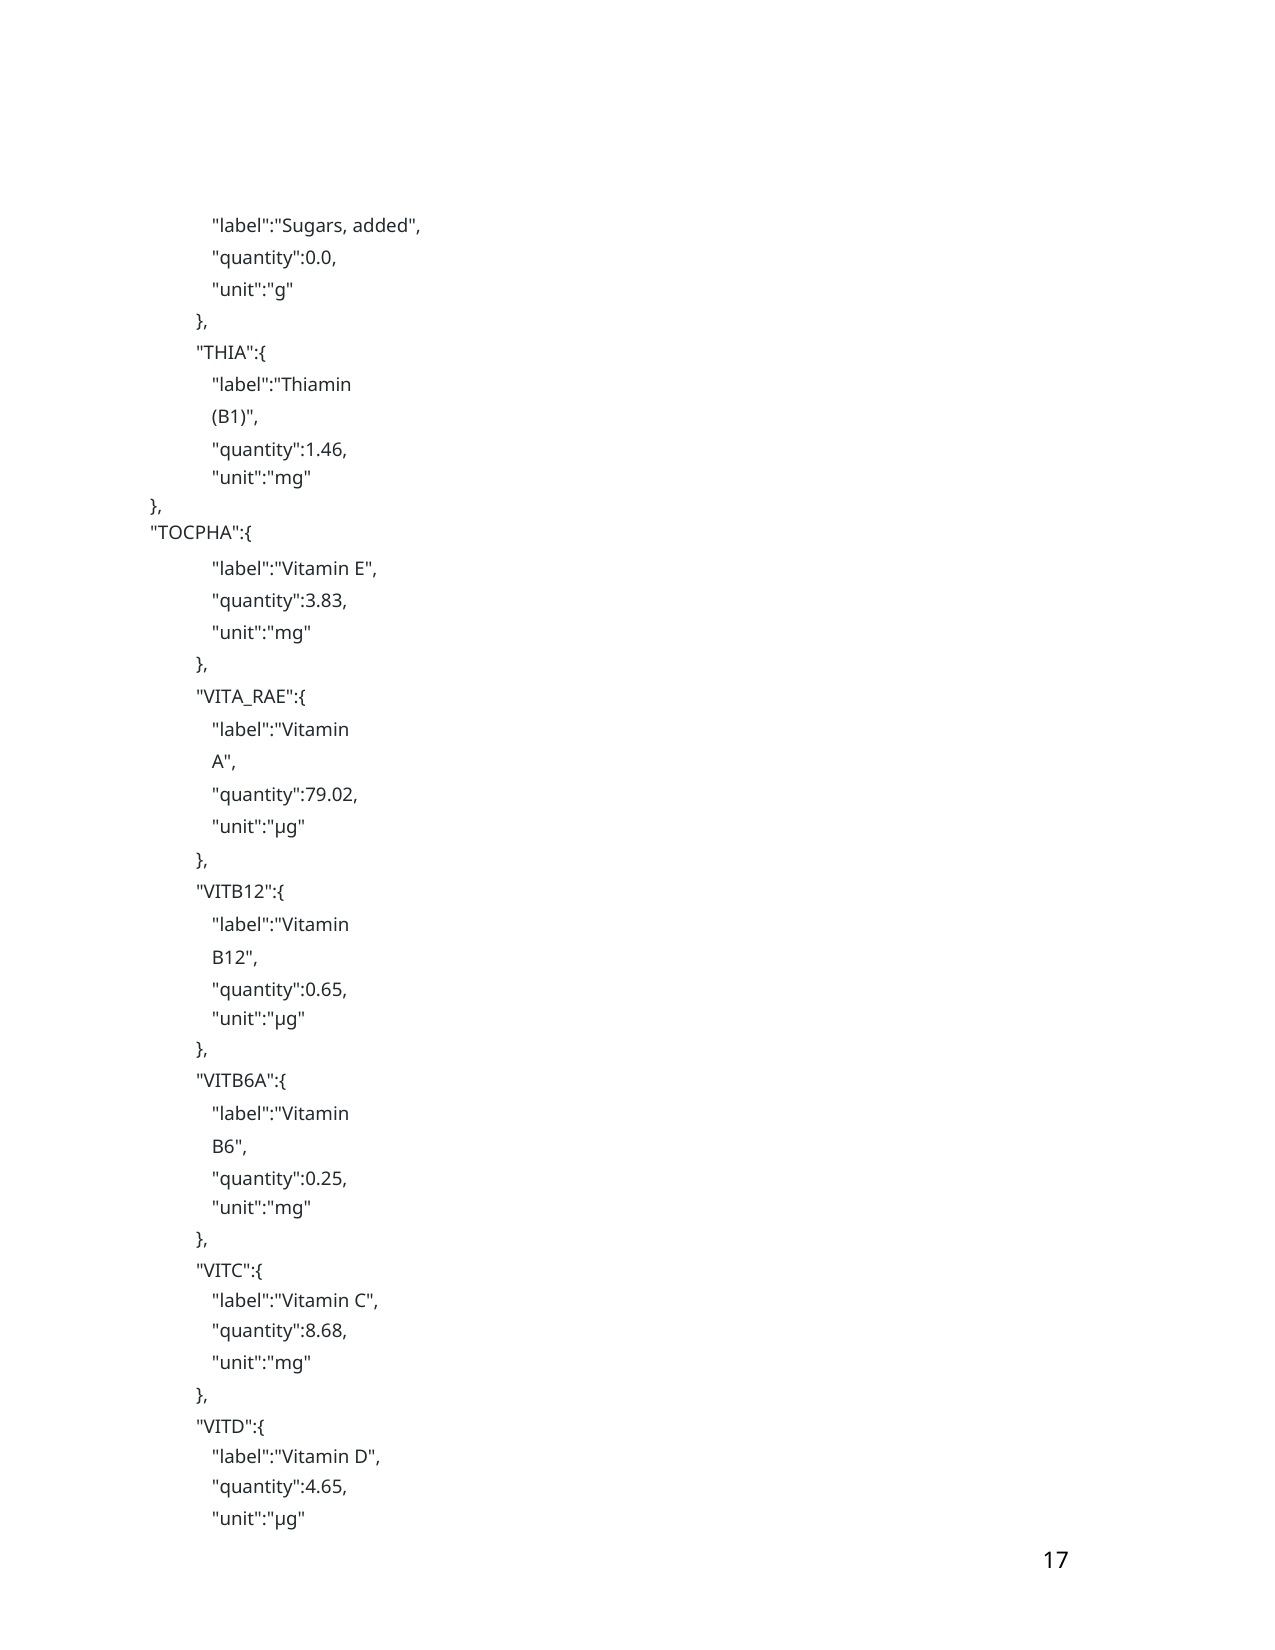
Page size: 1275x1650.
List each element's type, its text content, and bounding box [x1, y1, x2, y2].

text "unit":"µg" [212, 1505, 1144, 1531]
text }, "VITC":{ [196, 1225, 264, 1283]
text "unit":"g" [212, 276, 1144, 301]
text }, "VITB6A":{ [196, 1035, 287, 1093]
text "quantity":3.83, [212, 587, 1144, 613]
text "THIA":{ [196, 339, 1144, 365]
text "label":"Thiamin (B1)", "quantity":1.46, [212, 371, 396, 462]
text "unit":"mg" [212, 469, 1144, 489]
text "label":"Vitamin A", "quantity":79.02, "unit":"µg" [212, 716, 371, 839]
text }, [196, 308, 1144, 333]
text "unit":"µg" [212, 1009, 1144, 1030]
text "quantity":4.65, [212, 1473, 1144, 1499]
text "label":"Sugars, added", [212, 212, 1144, 238]
text "quantity":0.0, [212, 244, 1144, 270]
text "unit":"mg" [212, 619, 1144, 644]
text "TOCPHA":{ [150, 519, 1144, 545]
text "label":"Vitamin B12", "quantity":0.65, [212, 911, 391, 1002]
text }, "VITB12":{ [196, 846, 284, 904]
text "unit":"mg" [212, 1349, 1144, 1375]
text "label":"Vitamin B6", "quantity":0.25, [212, 1100, 381, 1191]
text "label":"Vitamin C", [212, 1290, 1144, 1312]
text }, "VITA_RAE":{ [196, 651, 313, 709]
text "label":"Vitamin E", [212, 556, 1144, 581]
text }, [150, 492, 1144, 518]
text "unit":"mg" [212, 1198, 1144, 1219]
text "label":"Vitamin D", [212, 1446, 1144, 1467]
text "quantity":8.68, [212, 1318, 1144, 1343]
text }, "VITD":{ [196, 1381, 264, 1439]
